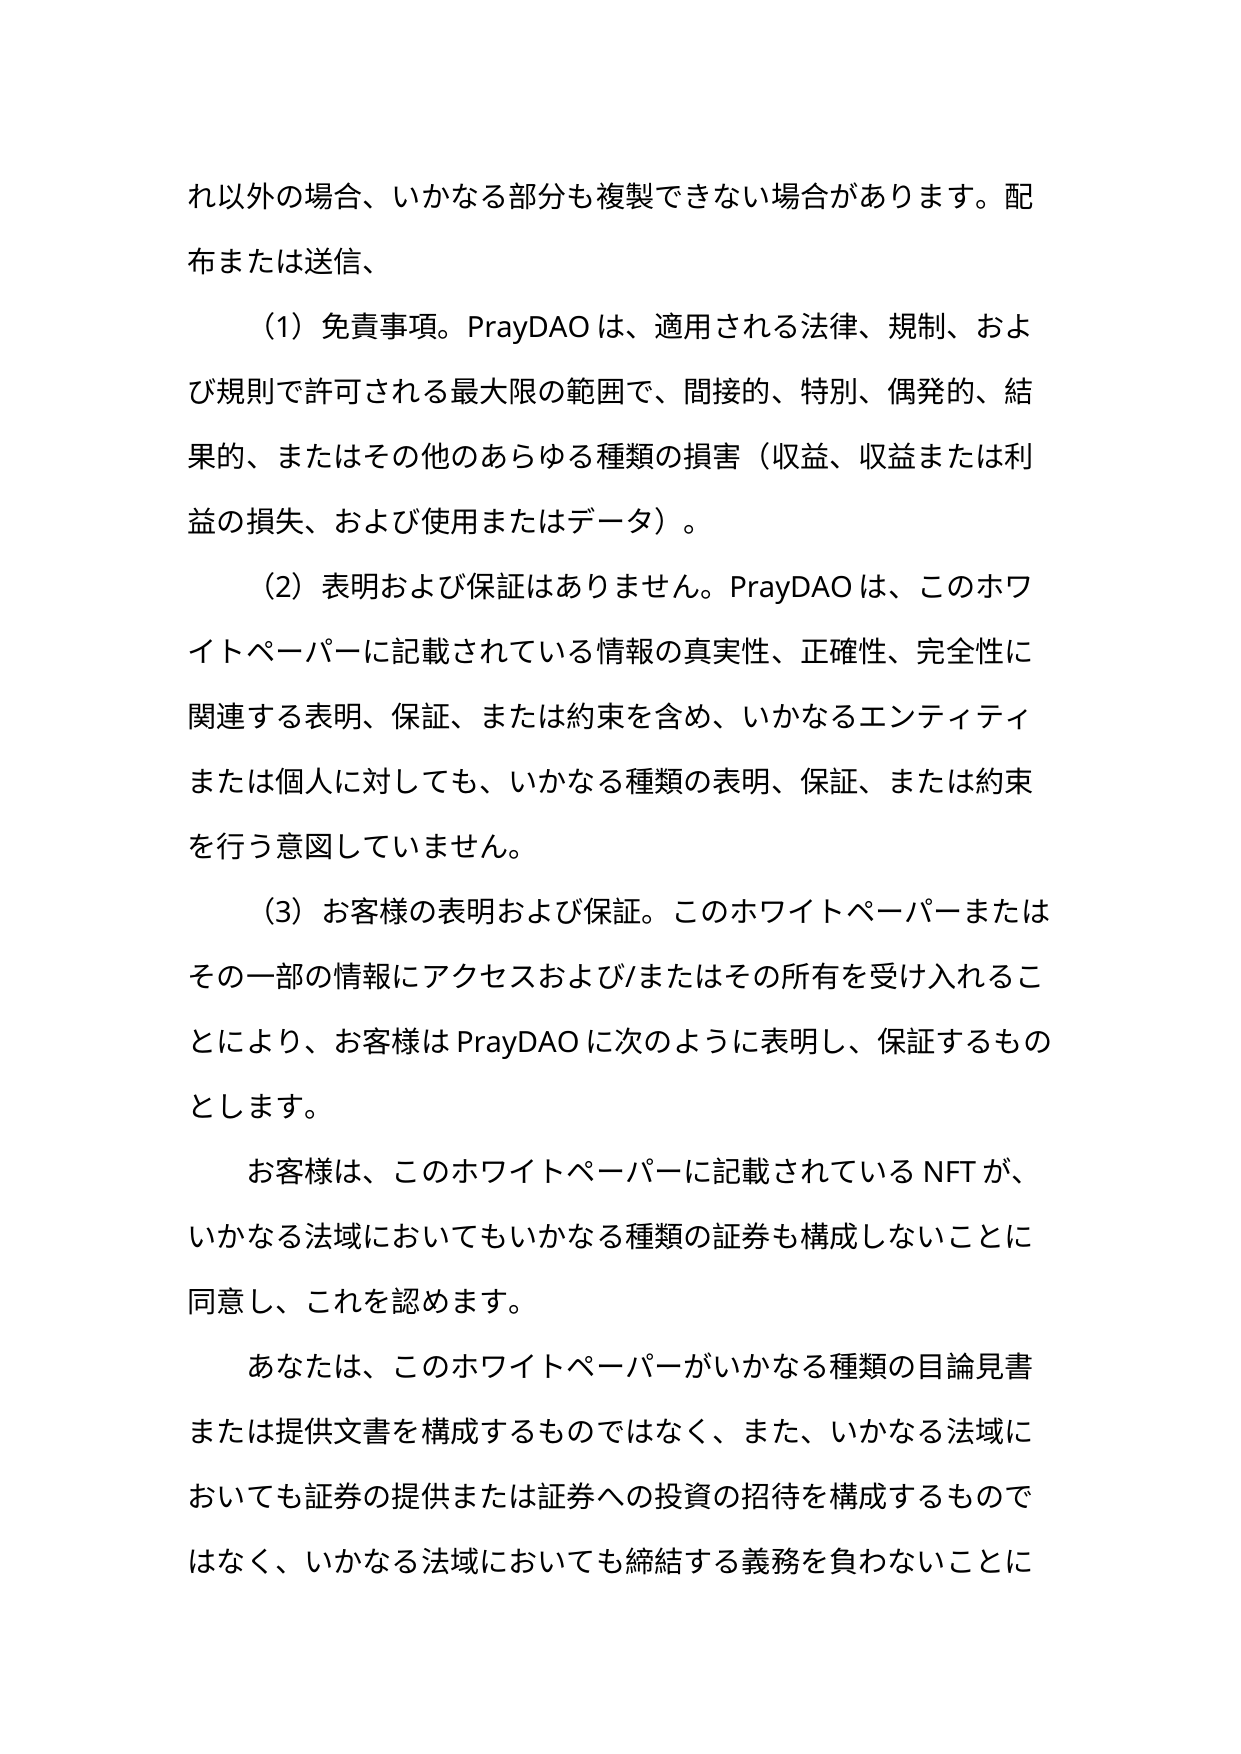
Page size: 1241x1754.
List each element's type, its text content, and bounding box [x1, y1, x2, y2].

text （1）免責事項。PrayDAOは、適用される法律、規制、および規則で許可される最大限の範囲で、間接的、特別、偶発的、結果的、またはその他のあらゆる種類の損害（収益、収益または利益の損失、および使用またはデータ）。 [187, 292, 1053, 552]
text お客様は、このホワイトペーパーに記載されているNFTが、いかなる法域においてもいかなる種類の証券も構成しないことに同意し、これを認めます。 [187, 1137, 1053, 1332]
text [187, 162, 1053, 292]
text （3）お客様の表明および保証。このホワイトペーパーまたはその一部の情報にアクセスおよび/またはその所有を受け入れることにより、お客様はPrayDAOに次のように表明し、保証するものとします。 [187, 877, 1053, 1137]
text （2）表明および保証はありません。PrayDAOは、このホワイトペーパーに記載されている情報の真実性、正確性、完全性に関連する表明、保証、または約束を含め、いかなるエンティティまたは個人に対しても、いかなる種類の表明、保証、または約束を行う意図していません。 [187, 552, 1053, 877]
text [187, 1332, 1053, 1592]
